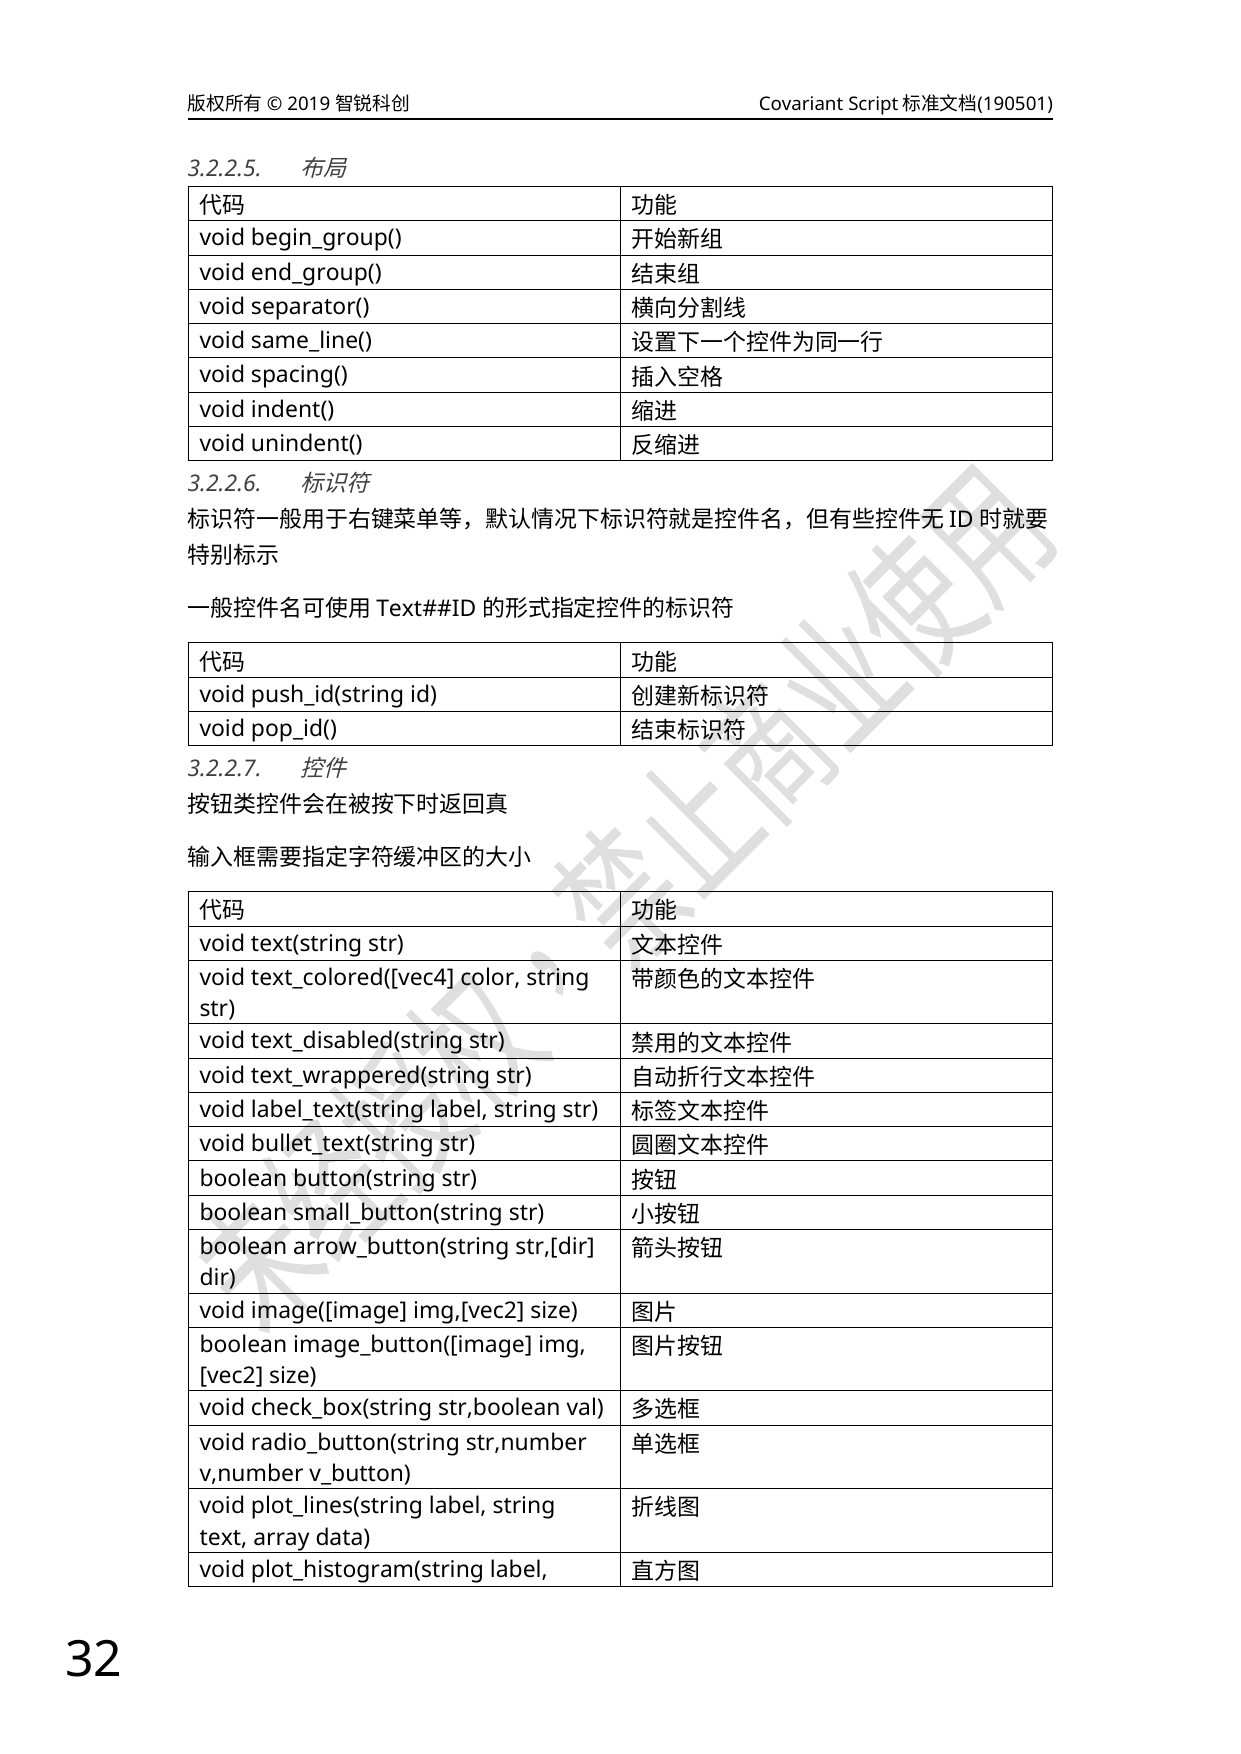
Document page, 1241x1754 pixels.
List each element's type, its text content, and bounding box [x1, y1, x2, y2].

table_cell 圆圈文本控件 [621, 1127, 1052, 1160]
table_cell 禁用的文本控件 [621, 1024, 1052, 1058]
text 一般控件名可使用 Text##ID 的形式指定控件的标识符 [187, 590, 1053, 623]
table_cell void bullet_text(string str) [189, 1127, 620, 1160]
table_header 代码 [189, 187, 620, 220]
table_cell 按钮 [621, 1161, 1052, 1195]
table_cell void same_line() [189, 324, 620, 357]
table_cell void text_wrappered(string str) [189, 1059, 620, 1092]
table_header 代码 [189, 892, 620, 926]
table_cell 多选框 [621, 1391, 1052, 1424]
table_cell 单选框 [621, 1426, 1052, 1488]
table_cell 折线图 [621, 1489, 1052, 1552]
table_cell 图片 [621, 1294, 1052, 1327]
table_cell boolean image_button([image] img,[vec2] size) [189, 1328, 620, 1390]
table_cell boolean small_button(string str) [189, 1196, 620, 1229]
subtitle 标识符 [187, 465, 1053, 499]
table_cell void radio_button(string str,number v,number v_button) [189, 1426, 620, 1488]
table_cell void pop_id() [189, 712, 620, 745]
table_header 功能 [621, 643, 1052, 677]
table_cell void check_box(string str,boolean val) [189, 1391, 620, 1424]
table_cell 开始新组 [621, 221, 1052, 254]
table_cell 文本控件 [621, 927, 1052, 960]
table_cell 直方图 [621, 1553, 1052, 1586]
table_cell 插入空格 [621, 358, 1052, 392]
subtitle 布局 [187, 150, 1053, 183]
table_cell 结束标识符 [621, 712, 1052, 745]
table_cell 图片按钮 [621, 1328, 1052, 1390]
table_cell void text_colored([vec4] color, string str) [189, 961, 620, 1023]
table_header 功能 [621, 892, 1052, 926]
table_cell boolean button(string str) [189, 1161, 620, 1195]
text 按钮类控件会在被按下时返回真 [187, 786, 1053, 819]
table_cell 小按钮 [621, 1196, 1052, 1229]
table_cell 自动折行文本控件 [621, 1059, 1052, 1092]
table_cell void end_group() [189, 256, 620, 289]
table_cell 箭头按钮 [621, 1230, 1052, 1292]
table_cell void separator() [189, 290, 620, 323]
table_cell 缩进 [621, 393, 1052, 426]
table_cell 设置下一个控件为同一行 [621, 324, 1052, 357]
table_header 代码 [189, 643, 620, 677]
table_cell void begin_group() [189, 221, 620, 254]
table_cell boolean arrow_button(string str,[dir] dir) [189, 1230, 620, 1292]
table_cell void push_id(string id) [189, 678, 620, 711]
table_cell void text(string str) [189, 927, 620, 960]
table_cell 创建新标识符 [621, 678, 1052, 711]
table_cell void unindent() [189, 427, 620, 460]
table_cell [189, 1553, 620, 1586]
table_cell 横向分割线 [621, 290, 1052, 323]
table_cell 反缩进 [621, 427, 1052, 460]
text 标识符一般用于右键菜单等，默认情况下标识符就是控件名，但有些控件无 ID 时就要特别标示 [187, 501, 1053, 570]
table_cell 带颜色的文本控件 [621, 961, 1052, 1023]
table_cell void indent() [189, 393, 620, 426]
table_cell void image([image] img,[vec2] size) [189, 1294, 620, 1327]
table_cell 标签文本控件 [621, 1093, 1052, 1126]
table_cell 结束组 [621, 256, 1052, 289]
table_cell void text_disabled(string str) [189, 1024, 620, 1058]
subtitle 控件 [187, 750, 1053, 784]
table_cell void plot_lines(string label, string text, array data) [189, 1489, 620, 1552]
text 输入框需要指定字符缓冲区的大小 [187, 839, 1053, 872]
table_cell void label_text(string label, string str) [189, 1093, 620, 1126]
table_cell void spacing() [189, 358, 620, 392]
table_header 功能 [621, 187, 1052, 220]
